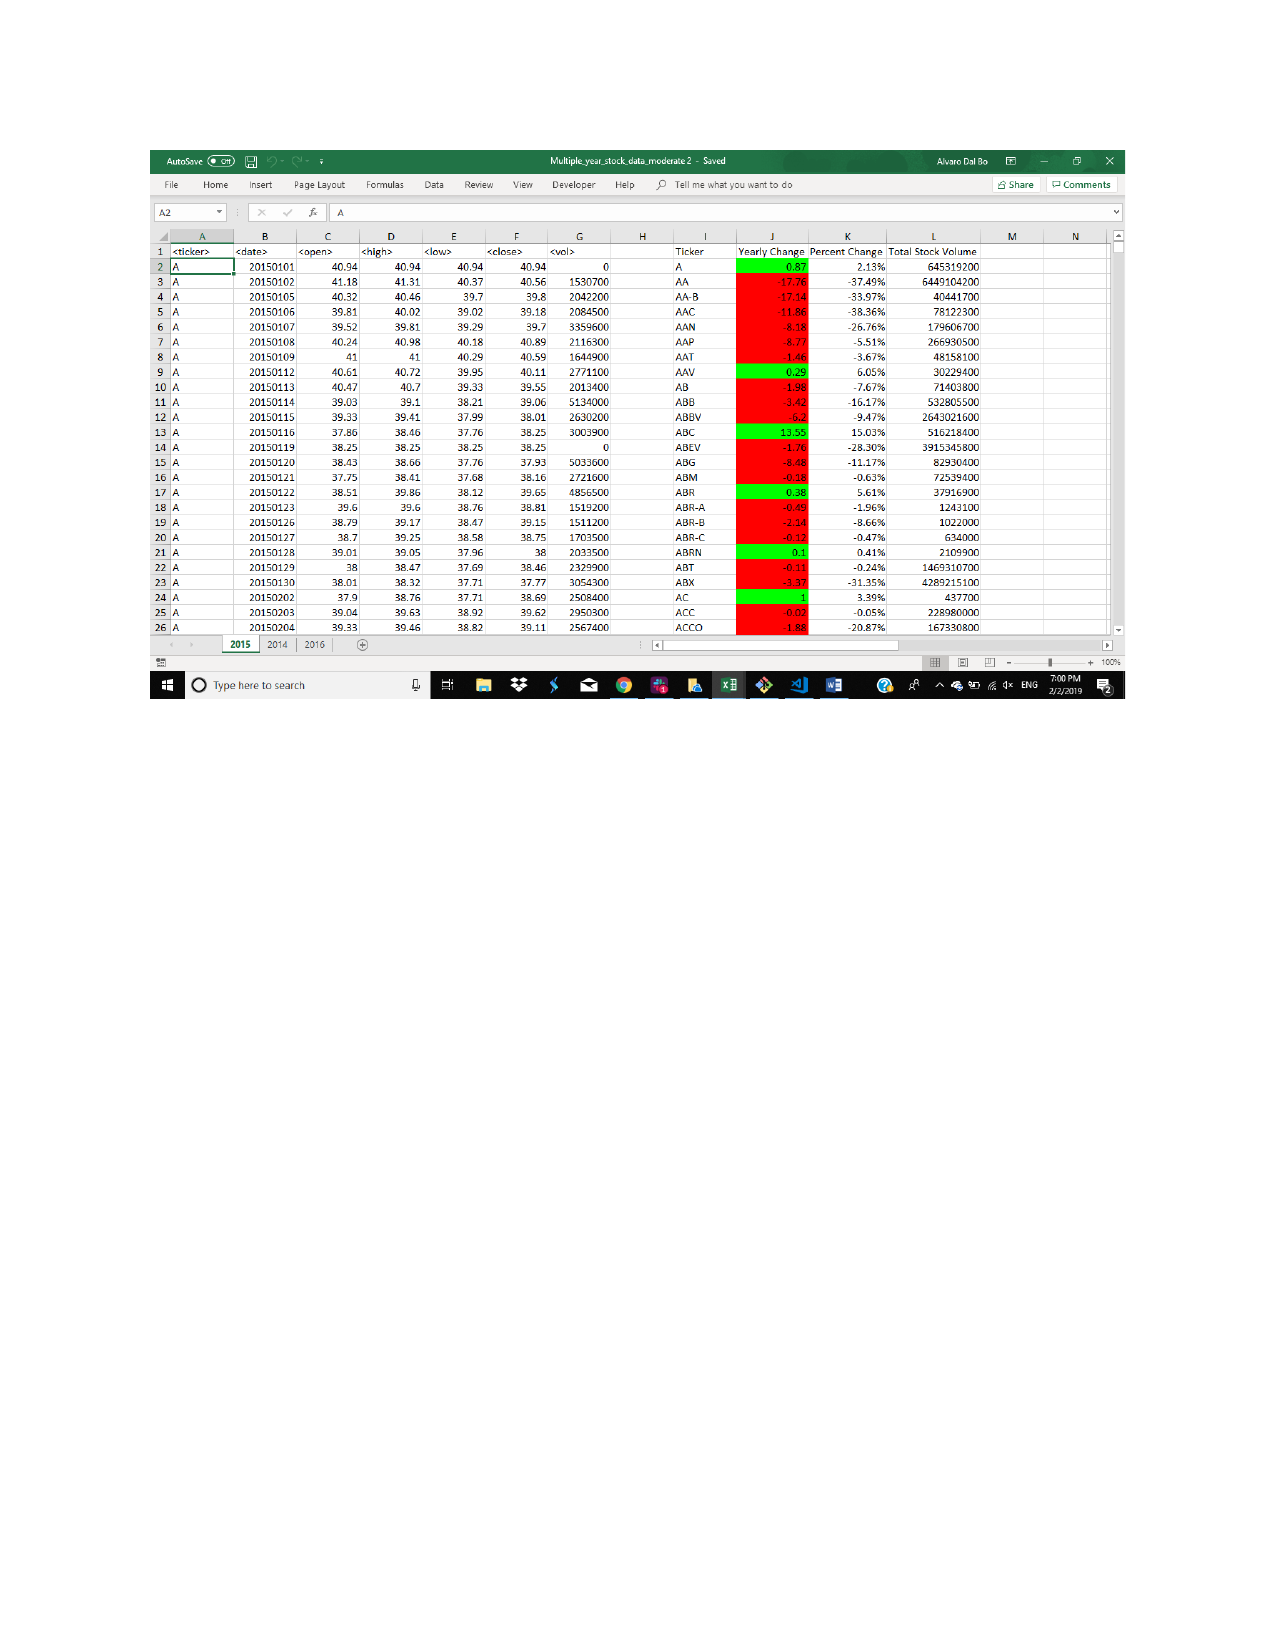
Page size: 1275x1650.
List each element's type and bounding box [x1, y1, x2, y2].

picture [150, 150, 1125, 699]
